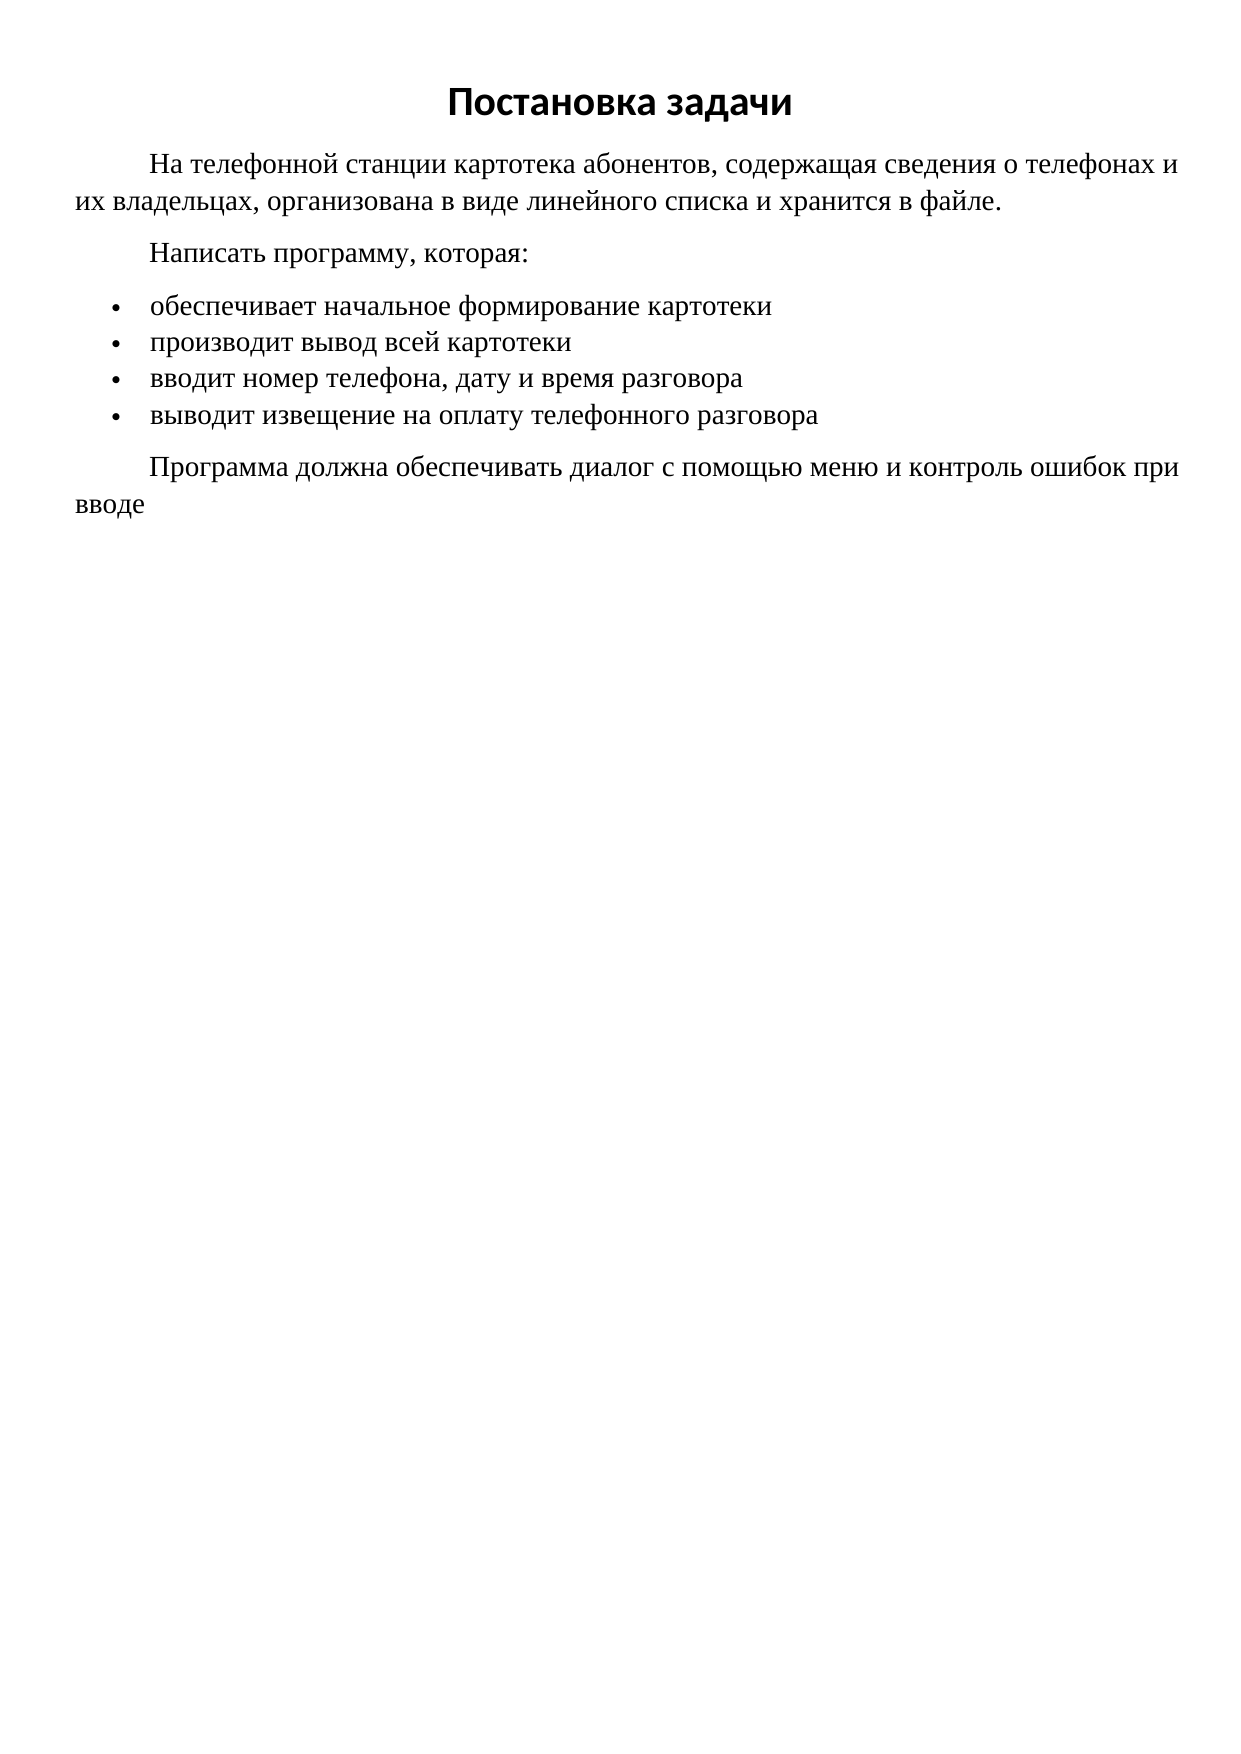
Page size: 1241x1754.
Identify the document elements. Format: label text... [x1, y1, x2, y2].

text На телефонной станции картотека абонентов, содержащая сведения о телефонах и их владельцах, организована в виде линейного списка и хранится в файле. [75, 147, 1203, 216]
list выводит извещение на оплату телефонного разговора [112, 397, 1203, 430]
text Программа должна обеспечивать диалог с помощью меню и контроль ошибок при вводе [75, 449, 1203, 519]
list производит вывод всей картотеки [112, 324, 1203, 358]
list вводит номер телефона, дату и время разговора [112, 361, 1203, 394]
text Постановка задачи [75, 75, 1165, 126]
text Написать программу, которая: [75, 236, 1203, 269]
list обеспечивает начальное формирование картотеки [112, 288, 1203, 322]
